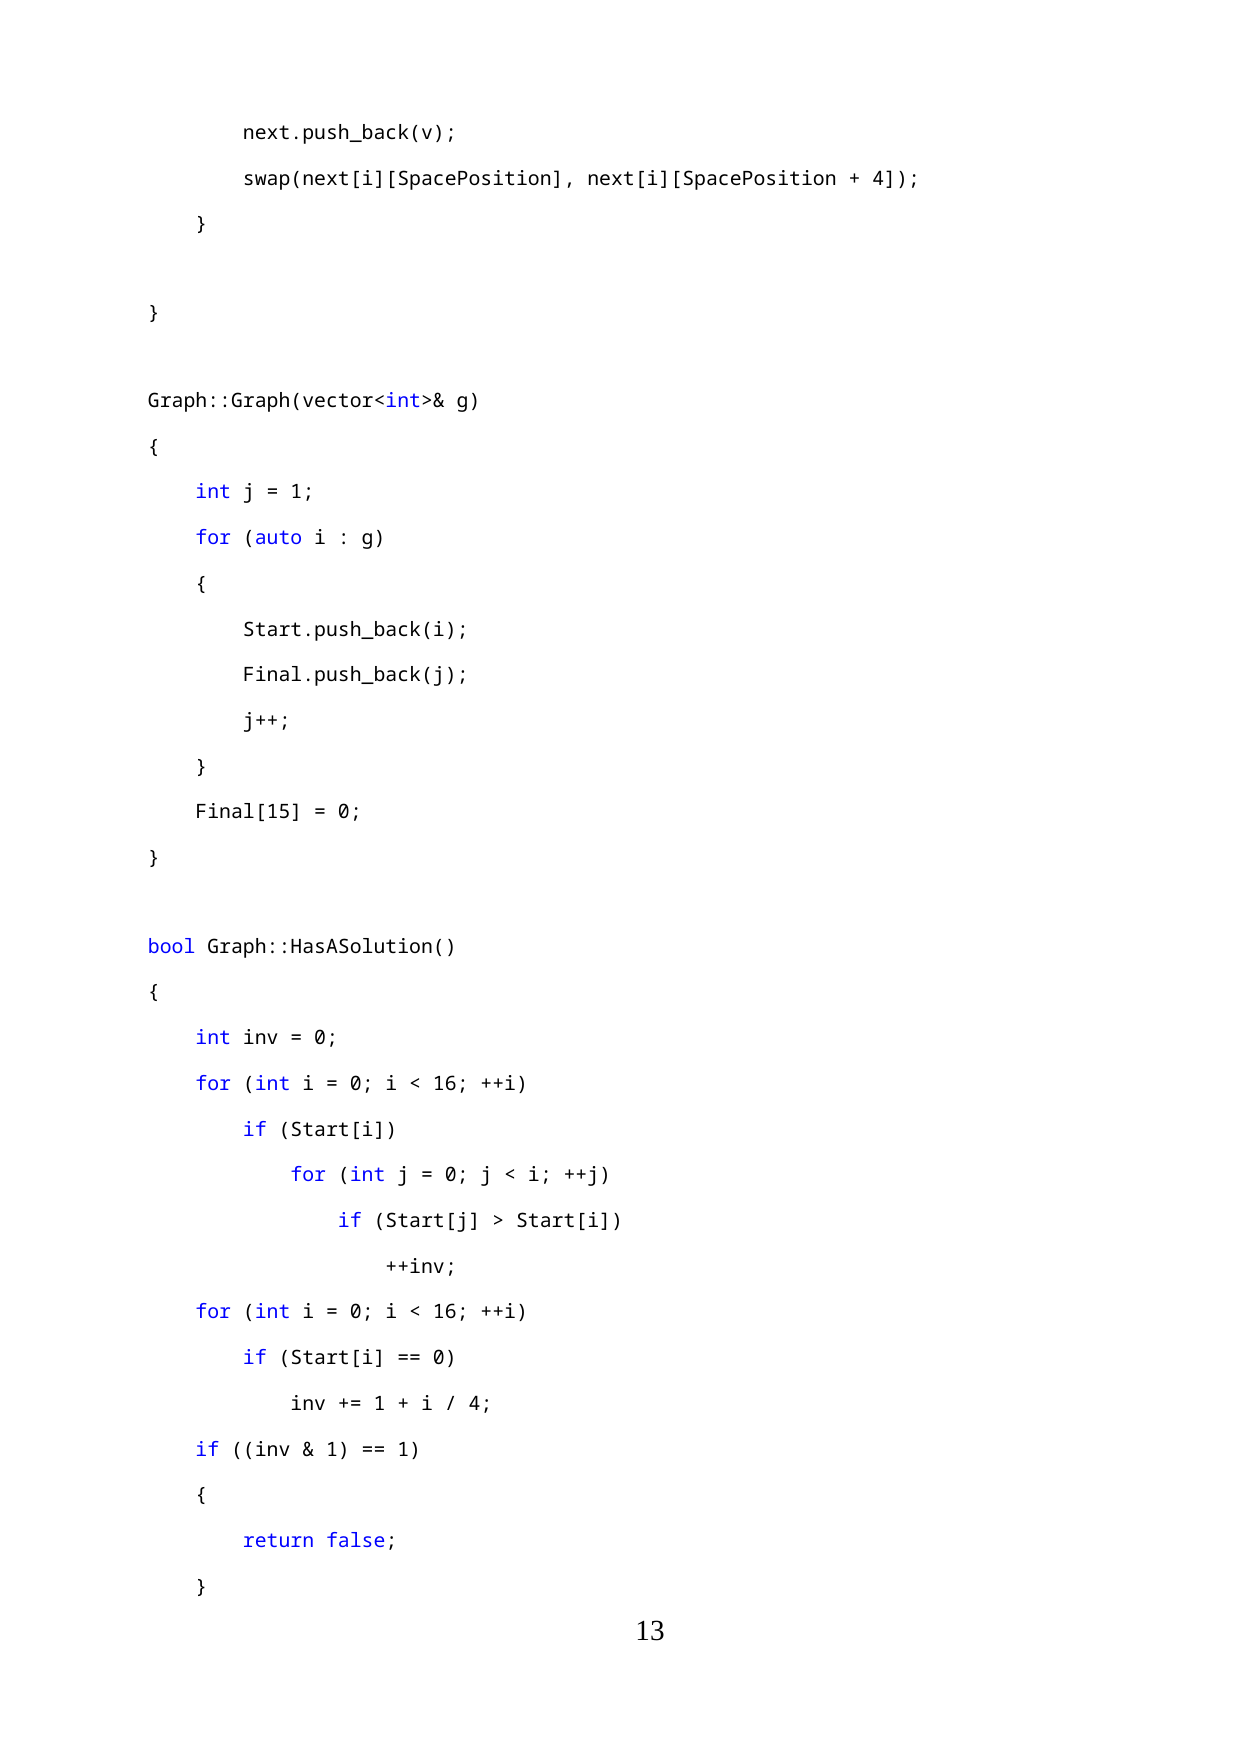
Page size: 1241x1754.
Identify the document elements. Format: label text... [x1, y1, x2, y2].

text } [148, 752, 1152, 779]
text for (auto i : g) [148, 523, 1152, 550]
text for (int j = 0; j < i; ++j) [148, 1161, 1152, 1187]
text ++inv; [148, 1252, 1152, 1279]
text } [148, 298, 1152, 325]
text { [148, 978, 1152, 1004]
text for (int i = 0; i < 16; ++i) [148, 1298, 1152, 1325]
text swap(next[i][SpacePosition], next[i][SpacePosition + 4]); [148, 164, 1152, 191]
text bool Graph::HasASolution() [148, 932, 1152, 959]
text inv += 1 + i / 4; [148, 1389, 1152, 1416]
text if (Start[i]) [148, 1115, 1152, 1142]
text Final[15] = 0; [148, 798, 1152, 825]
text if (Start[i] == 0) [148, 1343, 1152, 1370]
text if (Start[j] > Start[i]) [148, 1206, 1152, 1233]
text int inv = 0; [148, 1023, 1152, 1050]
text } [148, 843, 1152, 871]
text Final.push_back(j); [148, 661, 1152, 688]
text { [148, 569, 1152, 596]
text Start.push_back(i); [148, 615, 1152, 642]
text } [148, 1572, 1152, 1599]
text next.push_back(v); [148, 118, 1152, 145]
text } [148, 209, 1152, 237]
text for (int i = 0; i < 16; ++i) [148, 1069, 1152, 1096]
text int j = 1; [148, 478, 1152, 505]
text j++; [148, 706, 1152, 733]
text if ((inv & 1) == 1) [148, 1435, 1152, 1462]
text Graph::Graph(vector<int>& g) [148, 386, 1152, 413]
text { [148, 1481, 1152, 1508]
text return false; [148, 1526, 1152, 1553]
text { [148, 432, 1152, 459]
